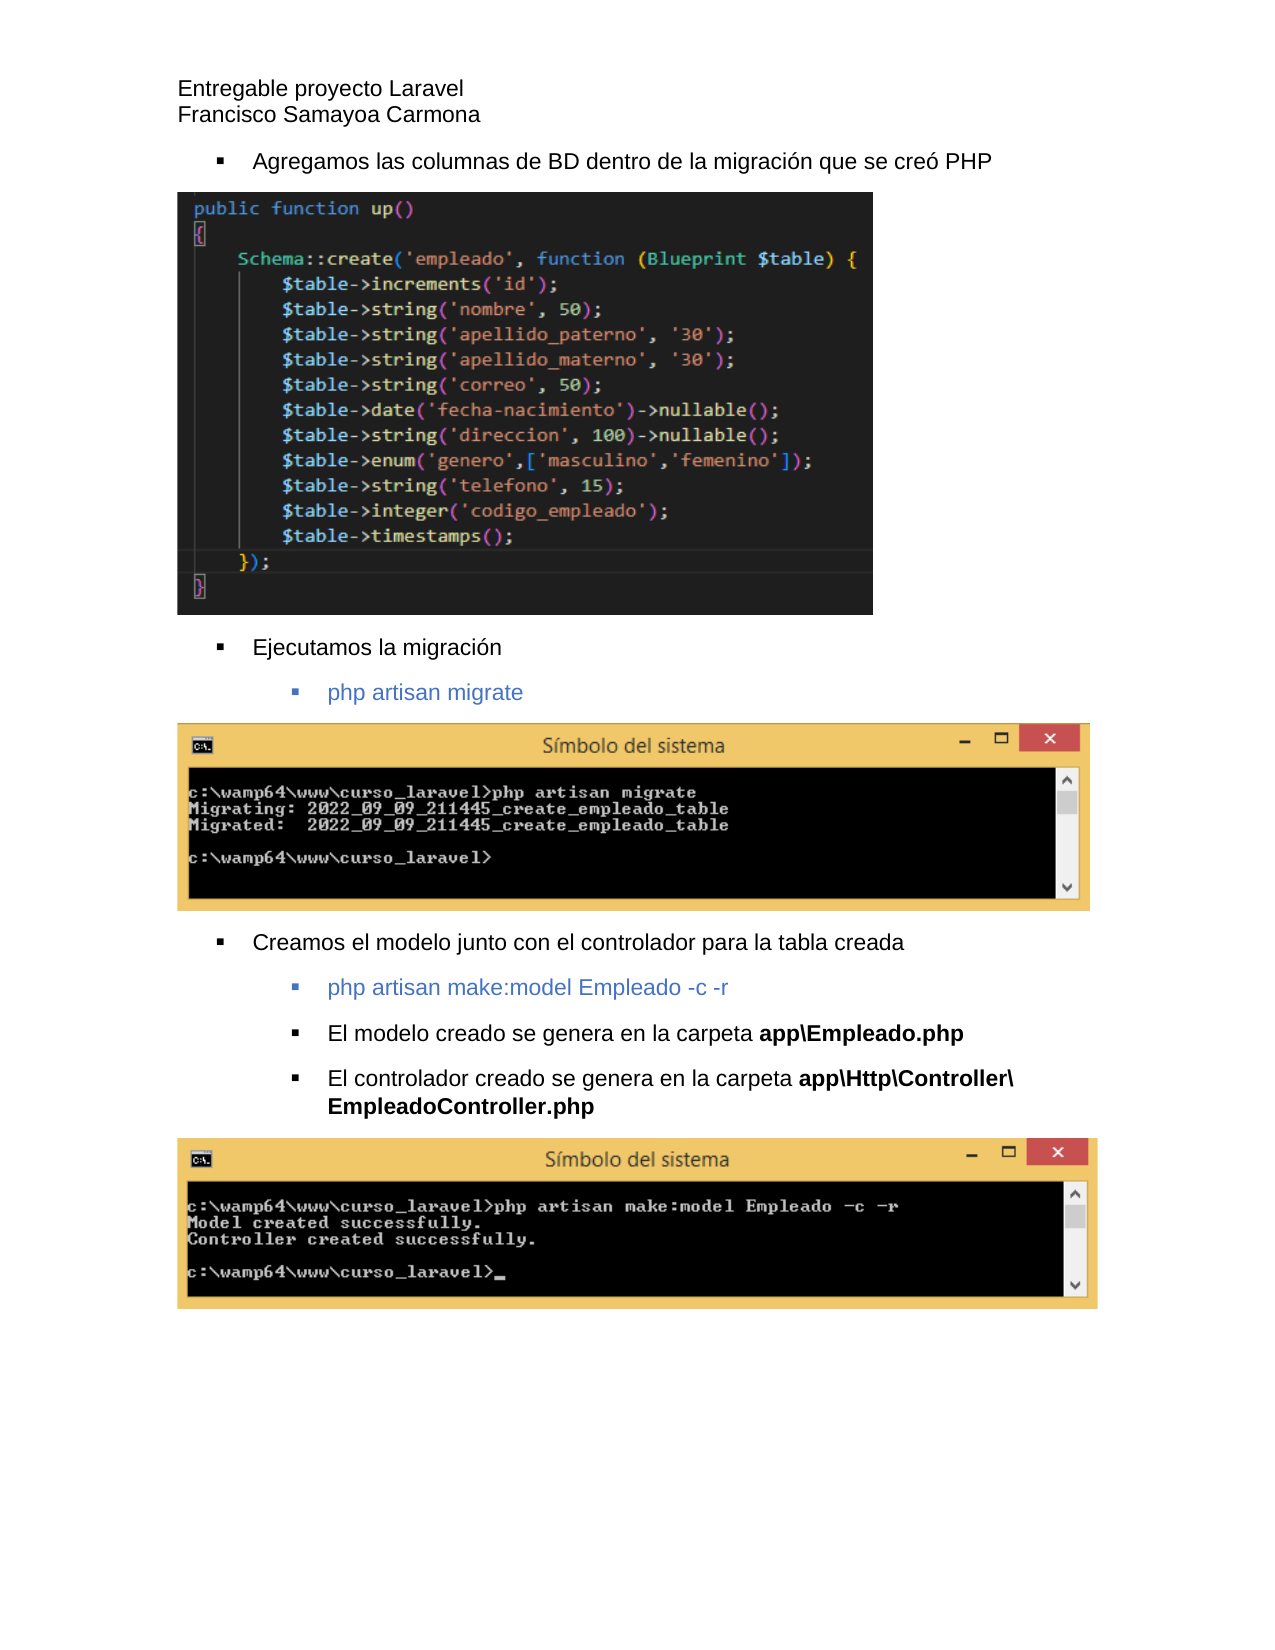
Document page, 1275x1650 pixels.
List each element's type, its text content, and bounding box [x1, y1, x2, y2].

list Creamos el modelo junto con el controlador para la tabla creada [215, 929, 1098, 956]
picture [177, 723, 1090, 911]
list El modelo creado se genera en la carpeta app\Empleado.php [290, 1019, 1098, 1046]
list php artisan make:model Empleado -c -r [290, 974, 1098, 1001]
picture [177, 192, 873, 615]
list php artisan migrate [290, 679, 1098, 705]
list Ejecutamos la migración [215, 634, 1098, 660]
list Agregamos las columnas de BD dentro de la migración que se creó PHP [215, 148, 1098, 174]
list El controlador creado se genera en la carpeta app\Http\Controller\EmpleadoController.php [290, 1064, 1098, 1119]
picture [177, 1138, 1098, 1309]
